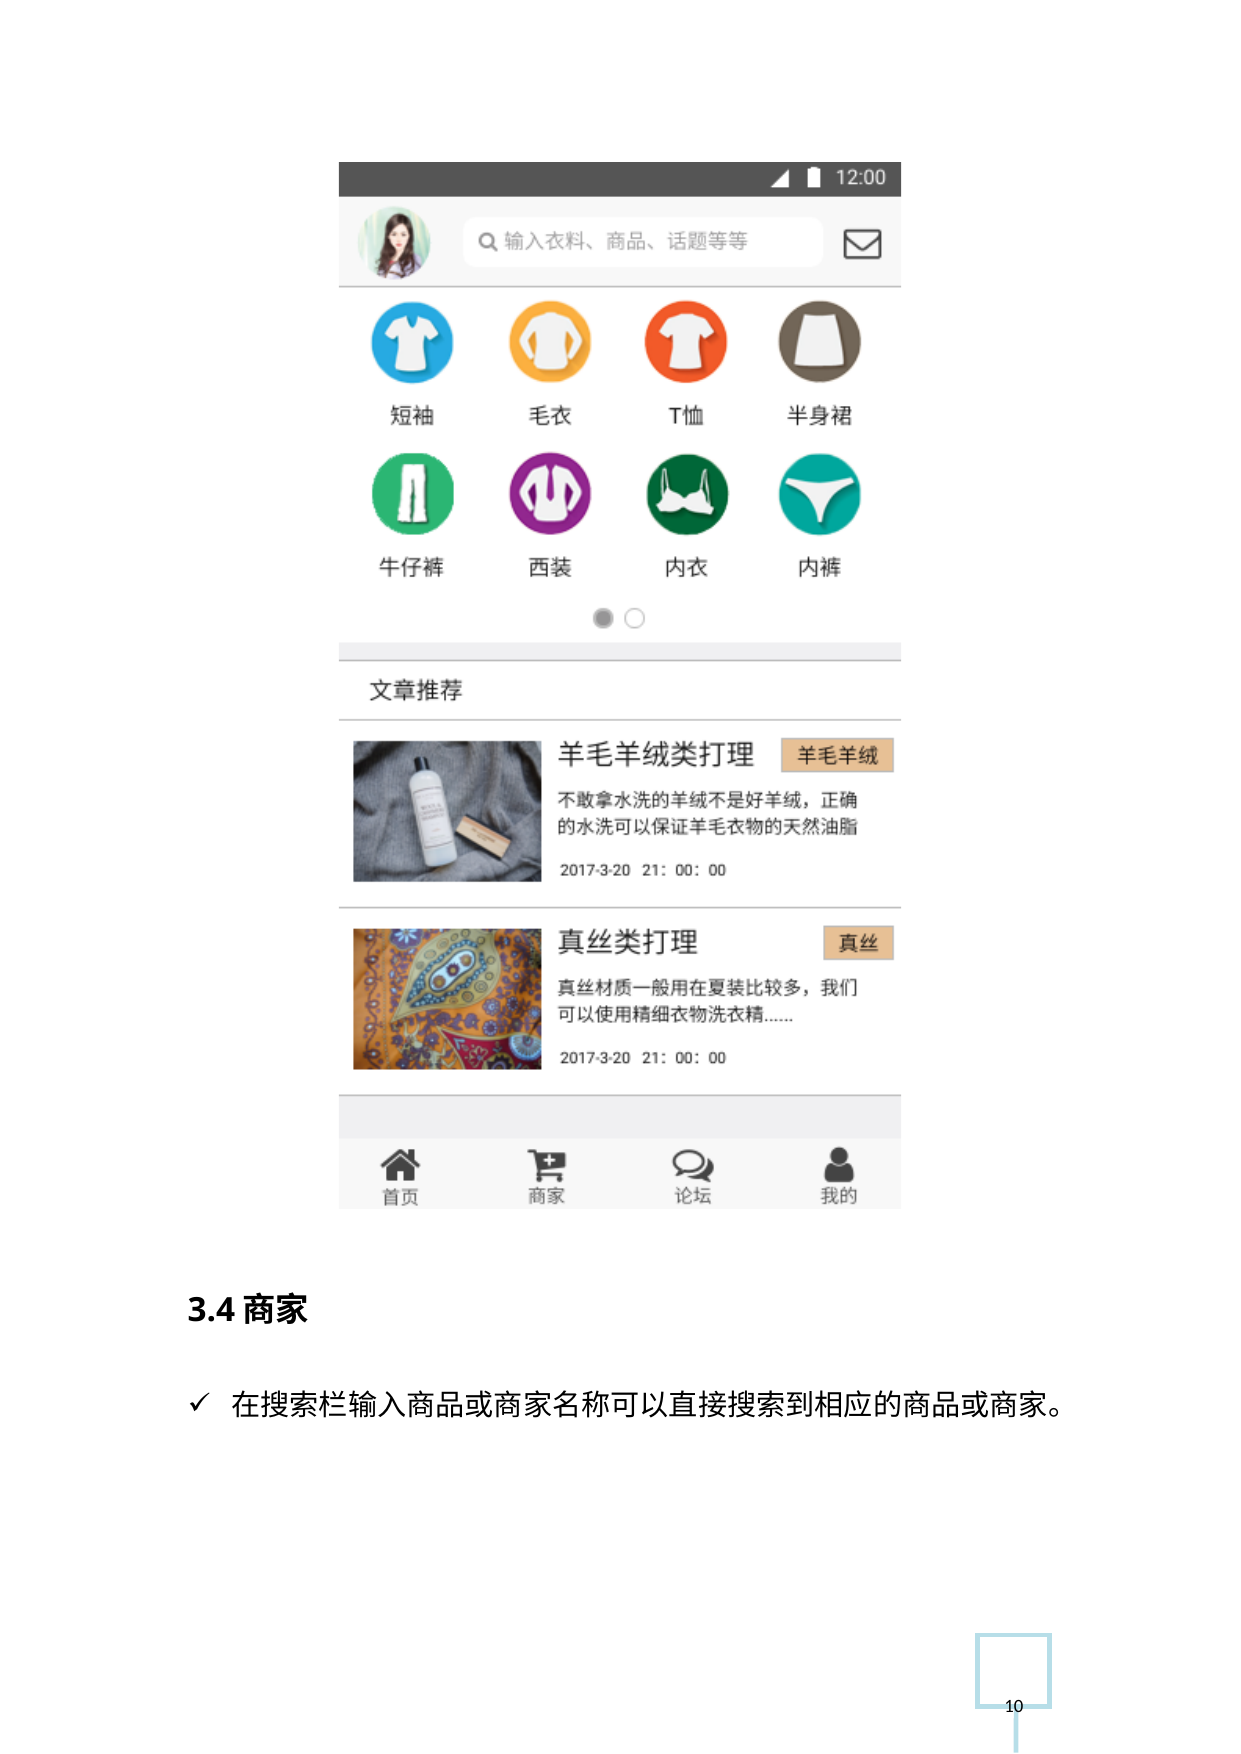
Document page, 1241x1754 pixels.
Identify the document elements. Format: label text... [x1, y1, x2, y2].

picture [338, 162, 902, 1209]
list 在搜索栏输入商品或商家名称可以直接搜索到相应的商品或商家。 [187, 1371, 1053, 1436]
text 3.4商家 [187, 1275, 1053, 1340]
